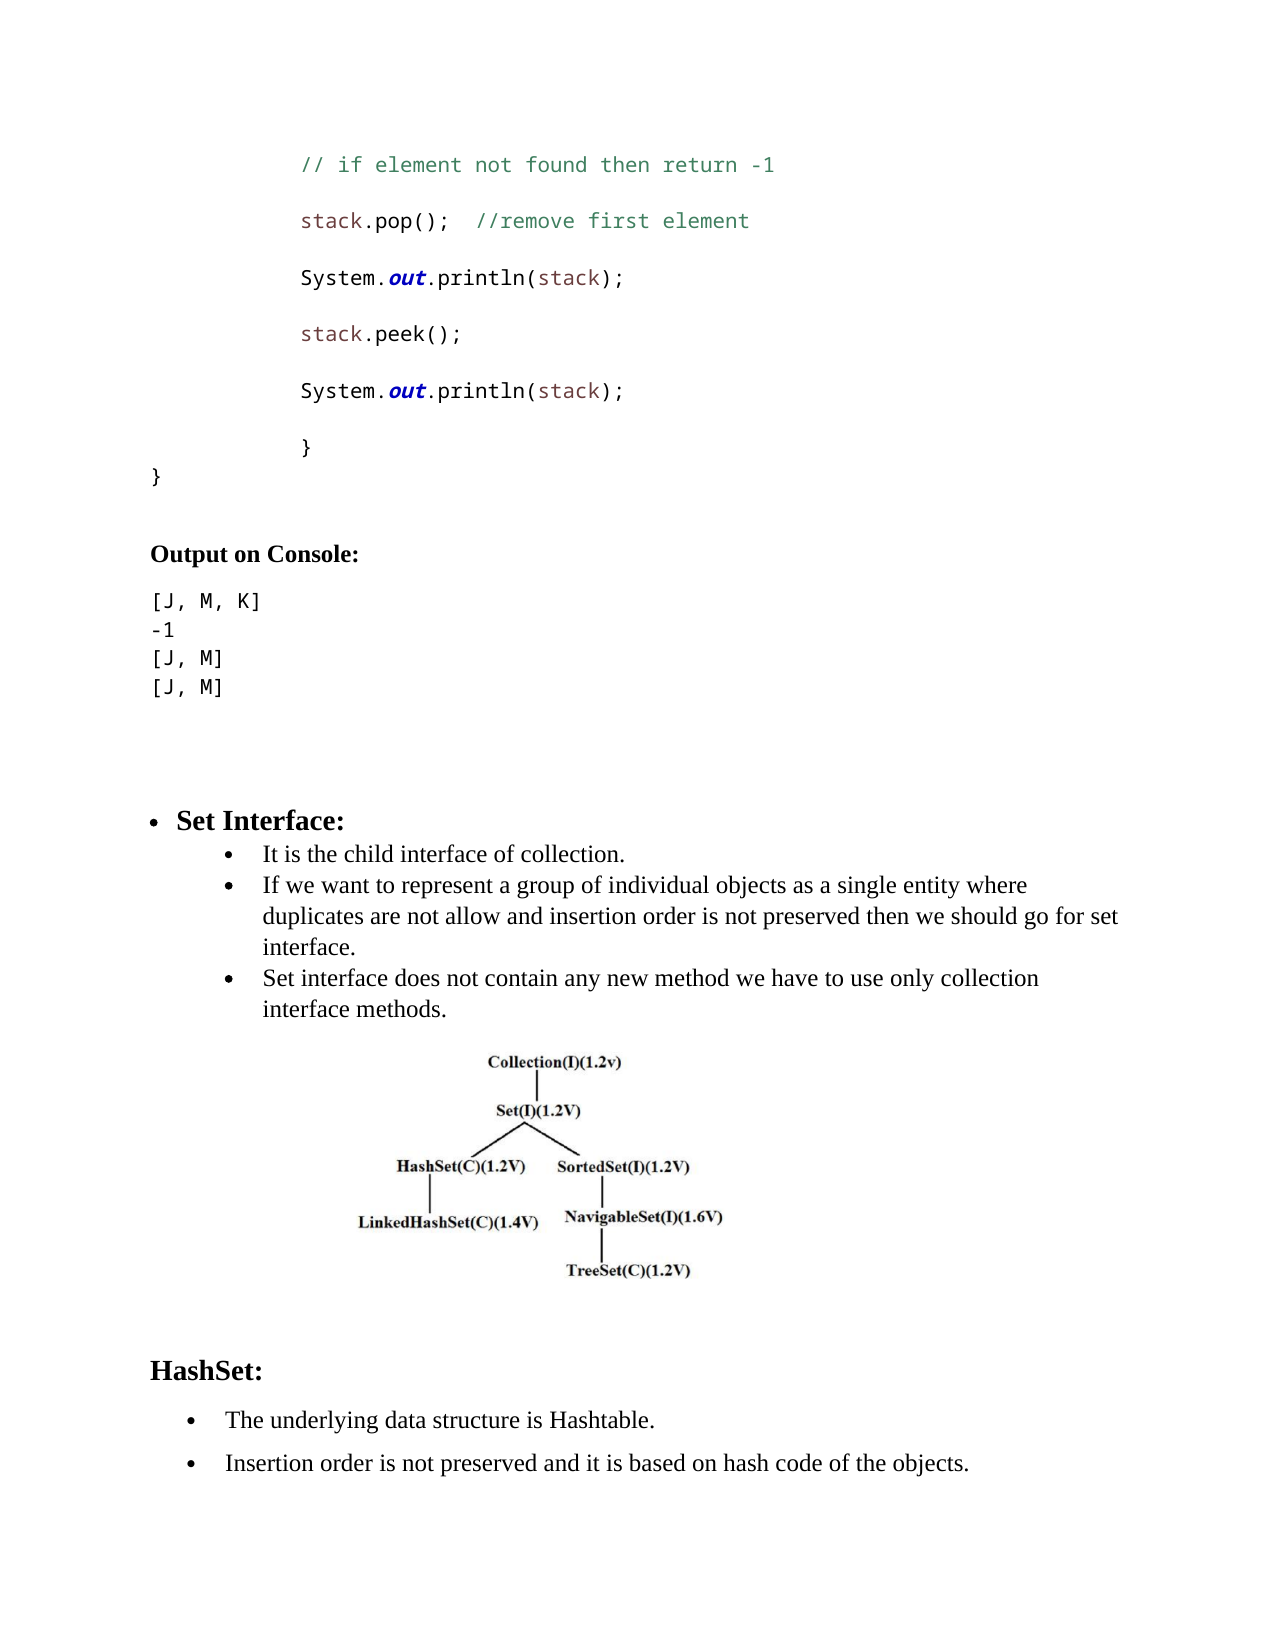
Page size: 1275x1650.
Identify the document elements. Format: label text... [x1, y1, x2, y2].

list Set Interface: [141, 803, 1125, 836]
list If we want to represent a group of individual objects as a single entity where duplicates are not allow and insertion order is not preserved then we should go for set interface. [225, 870, 1125, 961]
list Set interface does not contain any new method we have to use only collection interface methods. [225, 963, 1125, 1023]
list Insertion order is not preserved and it is based on hash code of the objects. [187, 1448, 1125, 1477]
text [J, M] [150, 643, 1125, 672]
text stack.peek(); [150, 319, 1125, 348]
text } [150, 461, 1125, 489]
picture [356, 1041, 730, 1287]
text [J, M] [150, 672, 1125, 700]
list The underlying data structure is Hashtable. [187, 1405, 1125, 1434]
list It is the child interface of collection. [225, 839, 1125, 867]
text System.out.println(stack); [150, 376, 1125, 404]
text -1 [150, 615, 1125, 643]
text } [150, 432, 1125, 461]
text HashSet: [150, 1353, 1125, 1386]
text stack.pop(); //remove first element [150, 206, 1125, 235]
text [J, M, K] [150, 586, 1125, 615]
text // if element not found then return -1 [150, 150, 1125, 178]
text System.out.println(stack); [150, 263, 1125, 291]
text Output on Console: [150, 539, 1125, 567]
